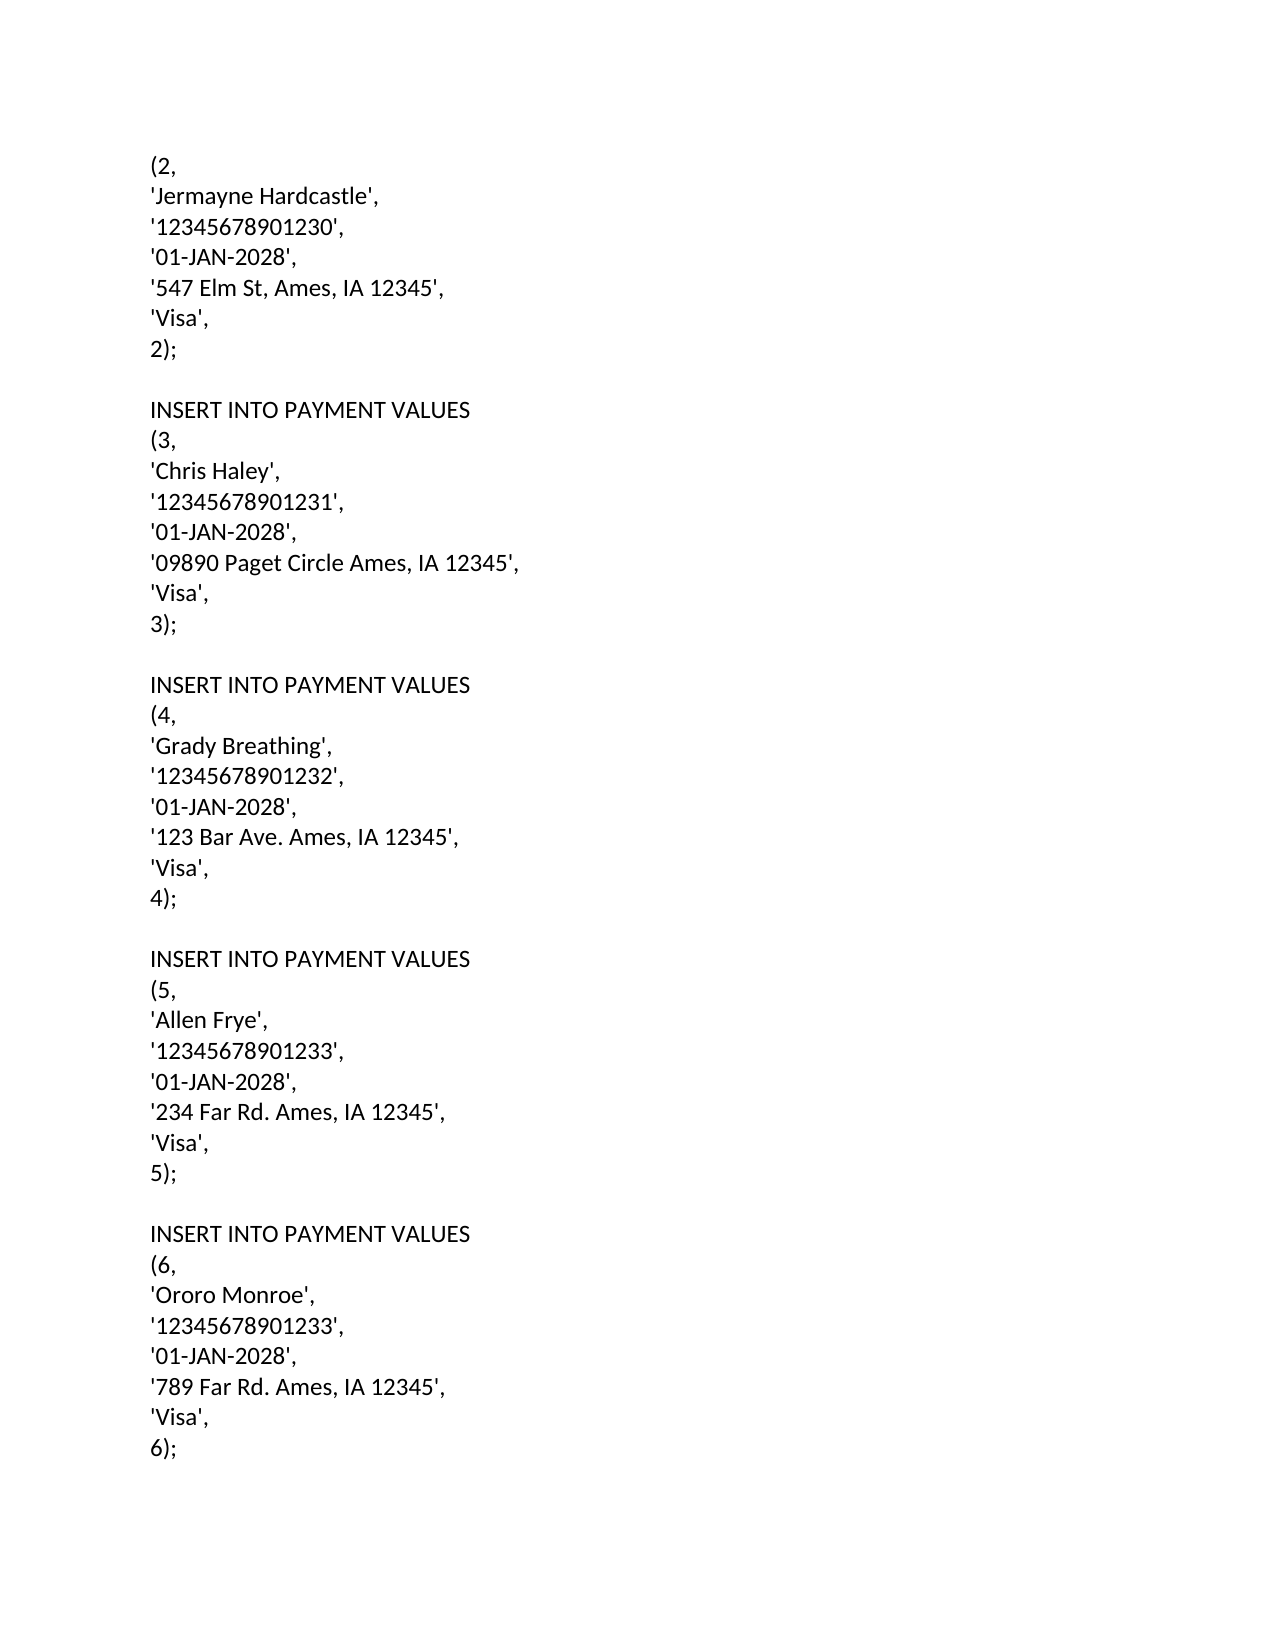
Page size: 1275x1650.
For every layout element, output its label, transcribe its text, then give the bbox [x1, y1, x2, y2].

text (6, [150, 1249, 1125, 1279]
text '01-JAN-2028', [150, 516, 1125, 547]
text '12345678901231', [150, 486, 1125, 516]
text 'Allen Frye', [150, 1004, 1125, 1035]
text 'Visa', [150, 303, 1125, 333]
text '09890 Paget Circle Ames, IA 12345', [150, 547, 1125, 577]
text INSERT INTO PAYMENT VALUES [150, 394, 1125, 425]
text (4, [150, 699, 1125, 730]
text INSERT INTO PAYMENT VALUES [150, 943, 1125, 974]
text (3, [150, 425, 1125, 455]
text 'Chris Haley', [150, 455, 1125, 486]
text 'Jermayne Hardcastle', [150, 181, 1125, 211]
text 3); [150, 608, 1125, 638]
text '123 Bar Ave. Ames, IA 12345', [150, 821, 1125, 852]
text 'Grady Breathing', [150, 730, 1125, 760]
text '234 Far Rd. Ames, IA 12345', [150, 1096, 1125, 1127]
text 'Visa', [150, 852, 1125, 882]
text '789 Far Rd. Ames, IA 12345', [150, 1371, 1125, 1401]
text '547 Elm St, Ames, IA 12345', [150, 272, 1125, 303]
text '12345678901233', [150, 1035, 1125, 1066]
text 2); [150, 333, 1125, 364]
text '01-JAN-2028', [150, 1066, 1125, 1096]
text '01-JAN-2028', [150, 1340, 1125, 1371]
text 5); [150, 1157, 1125, 1188]
text 4); [150, 882, 1125, 913]
text 'Visa', [150, 577, 1125, 608]
text '12345678901230', [150, 211, 1125, 242]
text INSERT INTO PAYMENT VALUES [150, 1218, 1125, 1249]
text (5, [150, 974, 1125, 1004]
text '12345678901232', [150, 760, 1125, 791]
text '01-JAN-2028', [150, 791, 1125, 821]
text 'Visa', [150, 1127, 1125, 1157]
text 'Visa', [150, 1401, 1125, 1432]
text 'Ororo Monroe', [150, 1279, 1125, 1310]
text INSERT INTO PAYMENT VALUES [150, 669, 1125, 699]
text '12345678901233', [150, 1310, 1125, 1340]
text '01-JAN-2028', [150, 242, 1125, 272]
text (2, [150, 150, 1125, 181]
text 6); [150, 1432, 1125, 1462]
